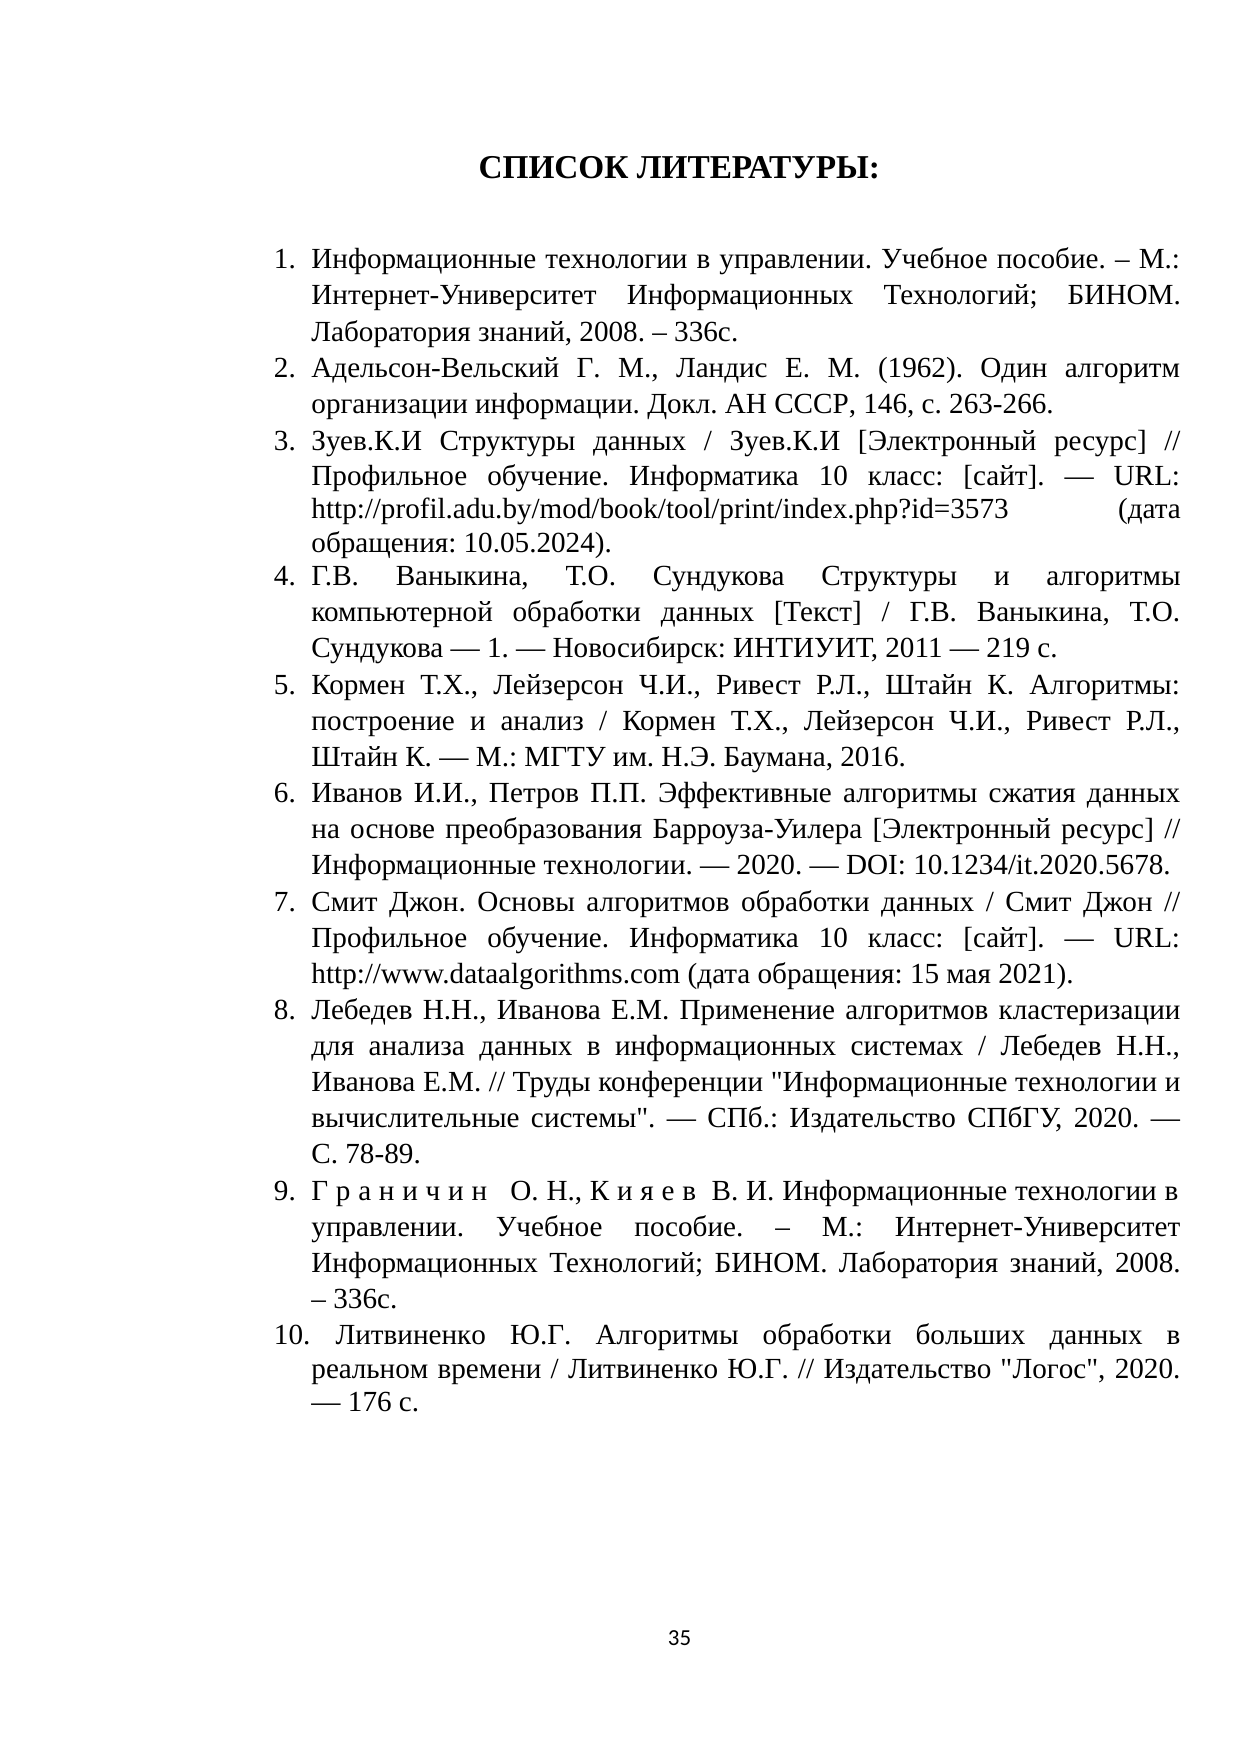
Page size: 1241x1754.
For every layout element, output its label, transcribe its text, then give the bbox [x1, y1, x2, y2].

list Адельсон-Вельский Г. М., Ландис Е. М. (1962). Один алгоритм организации информации. Докл. АН СССР, 146, с. 263-266. [274, 350, 1181, 419]
list Кормен Т.Х., Лейзерсон Ч.И., Ривест Р.Л., Штайн К. Алгоритмы: построение и анализ / Кормен Т.Х., Лейзерсон Ч.И., Ривест Р.Л., Штайн К. — М.: МГТУ им. Н.Э. Баумана, 2016. [274, 667, 1181, 773]
list Иванов И.И., Петров П.П. Эффективные алгоритмы сжатия данных на основе преобразования Барроуза-Уилера [Электронный ресурс] // Информационные технологии. — 2020. — DOI: 10.1234/it.2020.5678. [274, 775, 1181, 881]
list Литвиненко Ю.Г. Алгоритмы обработки больших данных в реальном времени / Литвиненко Ю.Г. // Издательство "Логос", 2020. — 176 с. [274, 1317, 1181, 1418]
subtitle СПИСОК ЛИТЕРАТУРЫ: [177, 147, 1181, 186]
list Г.В. Ваныкина, Т.О. Сундукова Структуры и алгоритмы компьютерной обработки данных [Текст] / Г.В. Ваныкина, Т.О. Сундукова — 1. — Новосибирск: ИНТИУИТ, 2011 — 219 c. [274, 558, 1181, 664]
list Лебедев Н.Н., Иванова Е.М. Применение алгоритмов кластеризации для анализа данных в информационных системах / Лебедев Н.Н., Иванова Е.М. // Труды конференции "Информационные технологии и вычислительные системы". — СПб.: Издательство СПбГУ, 2020. — С. 78-89. [274, 992, 1181, 1170]
list Г р а н и ч и н О. Н., К и я е в В. И. Информационные технологии в управлении. Учебное пособие. – М.: Интернет-Университет Информационных Технологий; БИНОМ. Лаборатория знаний, 2008. – 336с. [274, 1173, 1181, 1315]
list ﻿﻿Зуев.К.И Структуры данных / Зуев.К.И [Электронный ресурс] // Профильное обучение. Информатика 10 класс: [сайт]. — URL: http://profil.adu.by/mod/book/tool/print/index.php?id=3573 (дата обращения: 10.05.2024). [274, 422, 1181, 558]
list Смит Джон. Основы алгоритмов обработки данных / Смит Джон // Профильное обучение. Информатика 10 класс: [сайт]. — URL: http://www.dataalgorithms.com (дата обращения: 15 мая 2021). [274, 884, 1181, 989]
list Информационные технологии в управлении. Учебное пособие. – М.: Интернет-Университет Информационных Технологий; БИНОМ. Лаборатория знаний, 2008. – 336с. [274, 241, 1181, 347]
